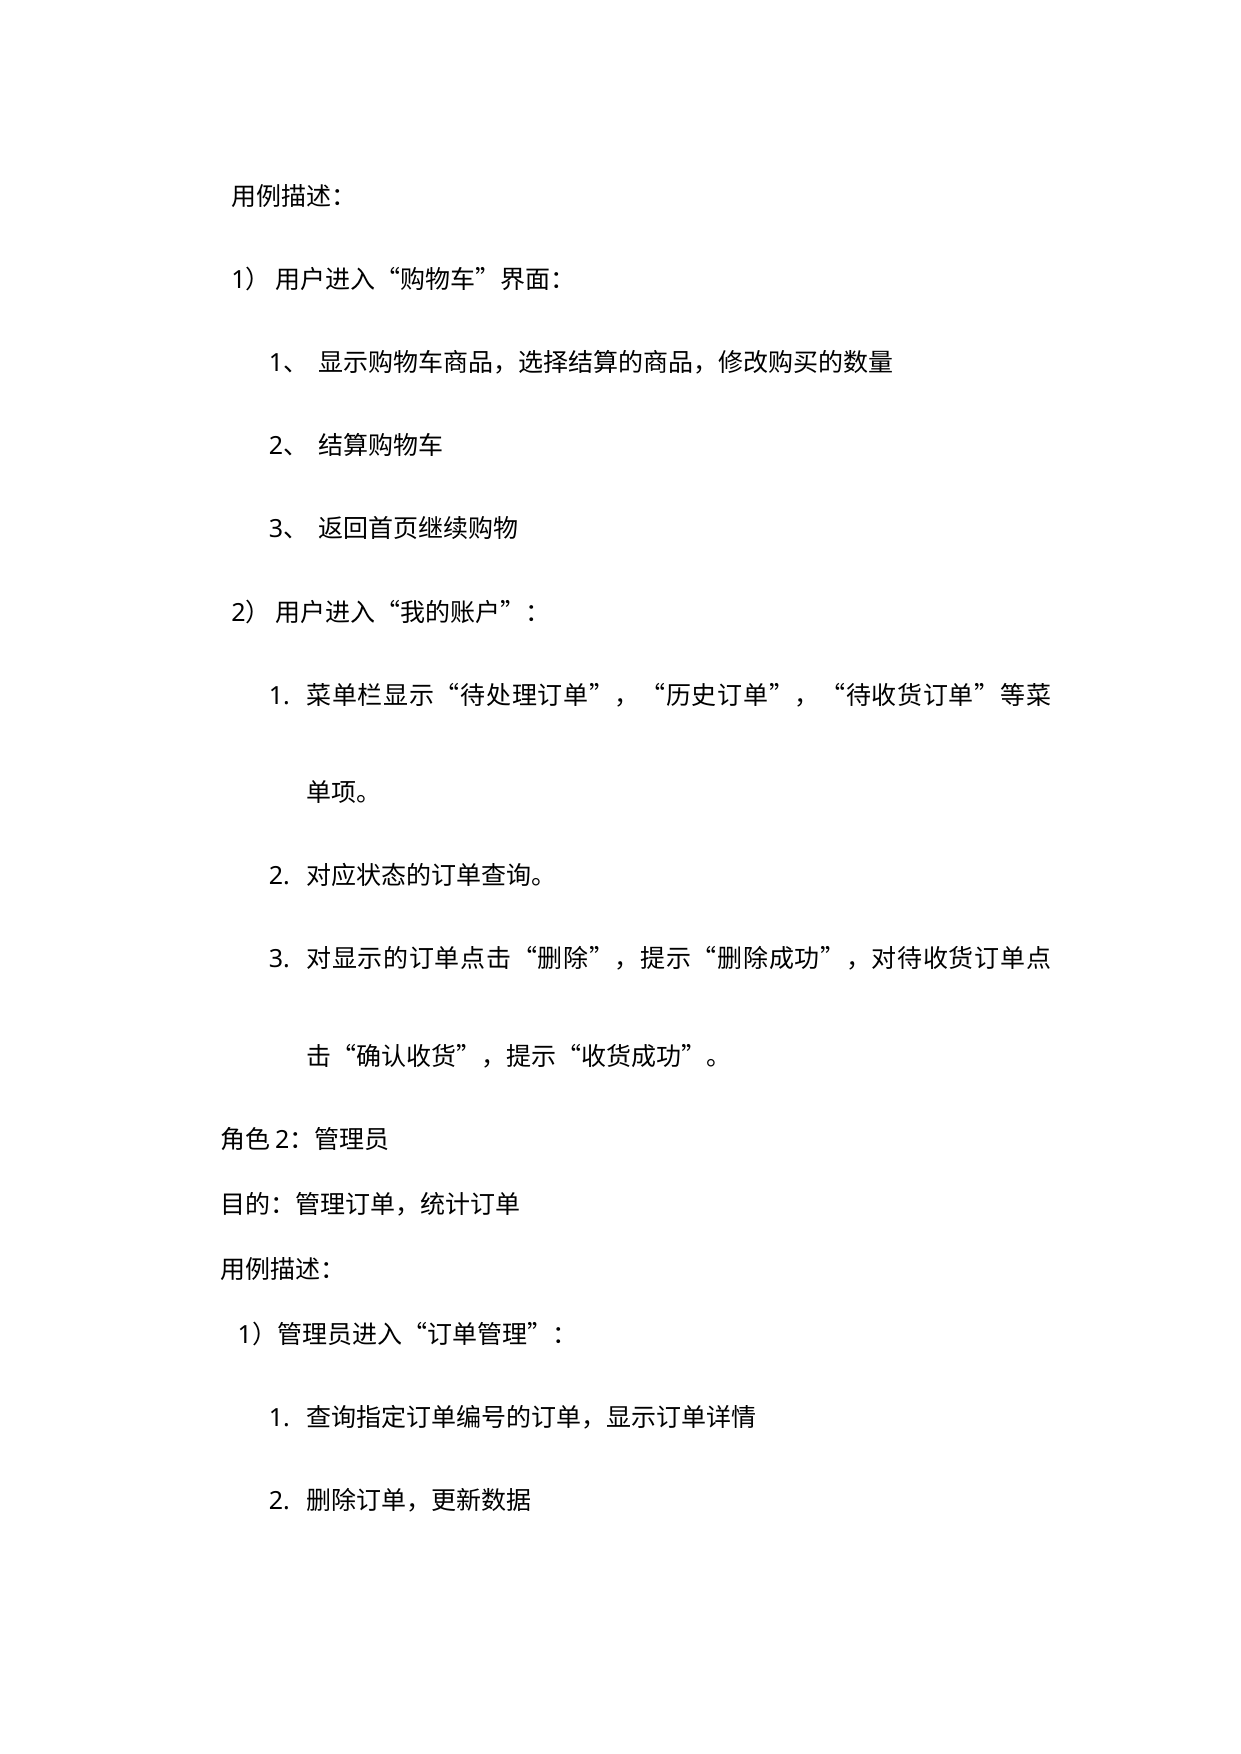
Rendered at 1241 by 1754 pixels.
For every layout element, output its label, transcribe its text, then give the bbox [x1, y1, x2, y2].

list 用户进入“购物车”界面： [231, 245, 1053, 310]
list 对应状态的订单查询。 [269, 841, 1053, 906]
text 1）管理员进入“订单管理”： [187, 1300, 1053, 1365]
list 菜单栏显示“待处理订单”，“历史订单”，“待收货订单”等菜单项。 [269, 661, 1053, 823]
list 结算购物车 [269, 411, 1053, 476]
text 用例描述： [187, 1235, 1053, 1300]
list 显示购物车商品，选择结算的商品，修改购买的数量 [269, 328, 1053, 393]
text 角色2：管理员 [187, 1105, 1053, 1170]
list 返回首页继续购物 [269, 494, 1053, 559]
list 删除订单，更新数据 [269, 1466, 1053, 1531]
list 查询指定订单编号的订单，显示订单详情 [269, 1383, 1053, 1448]
list 对显示的订单点击“删除”，提示“删除成功”，对待收货订单点击“确认收货”，提示“收货成功”。 [269, 924, 1053, 1087]
text 用例描述： [187, 162, 1053, 227]
text 目的：管理订单，统计订单 [187, 1170, 1053, 1235]
list 用户进入“我的账户”： [231, 578, 1053, 643]
